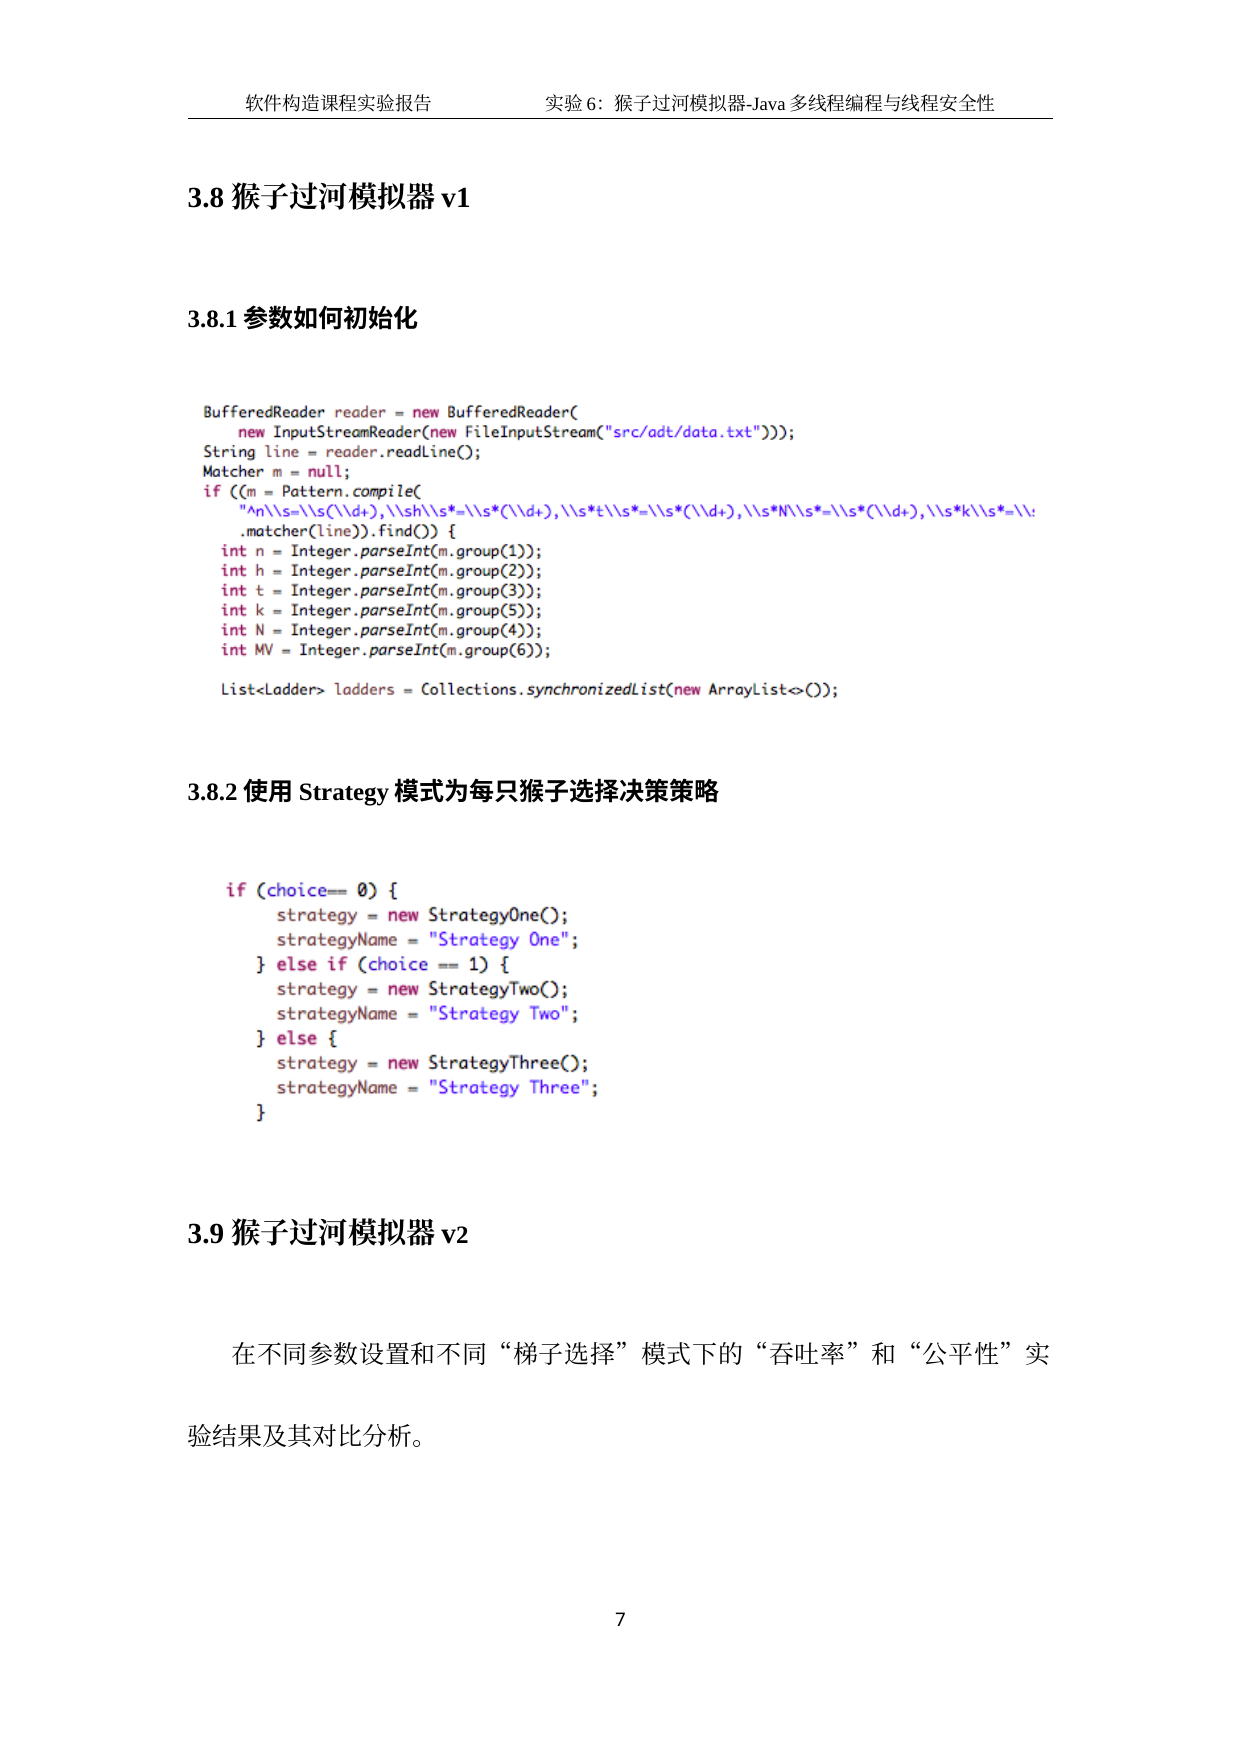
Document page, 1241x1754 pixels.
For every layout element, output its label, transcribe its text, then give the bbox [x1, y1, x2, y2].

subtitle 使用Strategy模式为每只猴子选择决策策略 [187, 757, 1053, 822]
subtitle 猴子过河模拟器v1 [187, 162, 1053, 227]
picture [187, 403, 1053, 712]
subtitle 参数如何初始化 [187, 284, 1053, 349]
text 在不同参数设置和不同“梯子选择”模式下的“吞吐率”和“公平性”实验结果及其对比分析。 [187, 1321, 1053, 1467]
subtitle 猴子过河模拟器v2 [187, 1198, 1053, 1263]
picture [187, 876, 679, 1143]
